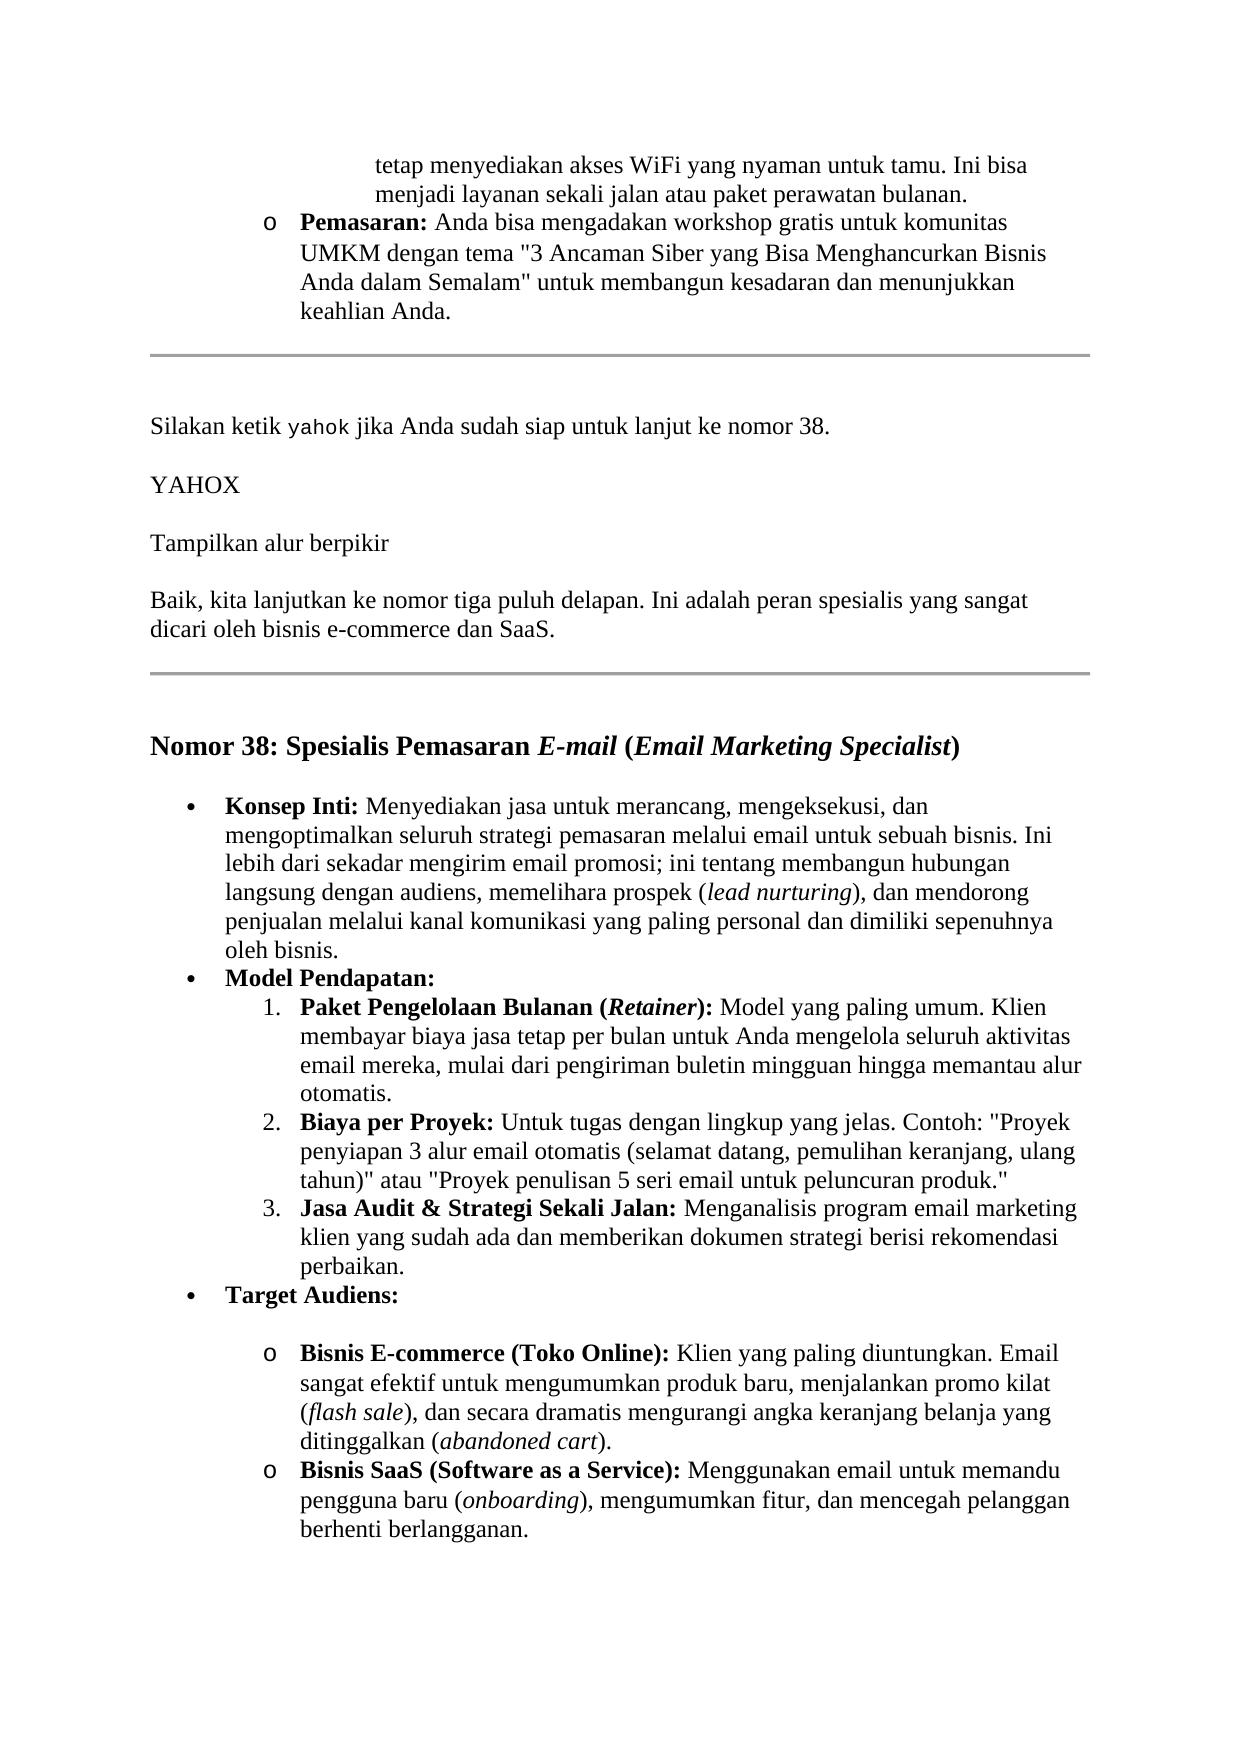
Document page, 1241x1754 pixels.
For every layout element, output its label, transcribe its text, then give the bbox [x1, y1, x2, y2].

text Baik, kita lanjutkan ke nomor tiga puluh delapan. Ini adalah peran spesialis yang sangat dicari oleh bisnis e-commerce dan SaaS. [150, 586, 1090, 643]
list Paket Pengelolaan Bulanan (Retainer): Model yang paling umum. Klien membayar biaya jasa tetap per bulan untuk Anda mengelola seluruh aktivitas email mereka, mulai dari pengiriman buletin mingguan hingga memantau alur otomatis. [262, 992, 1090, 1107]
list Jasa Audit & Strategi Sekali Jalan: Menganalisis program email marketing klien yang sudah ada dan memberikan dokumen strategi berisi rekomendasi perbaikan. [262, 1193, 1090, 1280]
list Pemasaran: Anda bisa mengadakan workshop gratis untuk komunitas UMKM dengan tema "3 Ancaman Siber yang Bisa Menghancurkan Bisnis Anda dalam Semalam" untuk membangun kesadaran dan menunjukkan keahlian Anda. [262, 207, 1090, 324]
list Biaya per Proyek: Untuk tugas dengan lingkup yang jelas. Contoh: "Proyek penyiapan 3 alur email otomatis (selamat datang, pemulihan keranjang, ulang tahun)" atau "Proyek penulisan 5 seri email untuk peluncuran produk." [262, 1107, 1090, 1193]
text YAHOX [150, 470, 1090, 498]
list Model Pendapatan: [187, 963, 1090, 992]
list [337, 150, 1090, 207]
list Bisnis E-commerce (Toko Online): Klien yang paling diuntungkan. Email sangat efektif untuk mengumumkan produk baru, menjalankan promo kilat (flash sale), dan secara dramatis mengurangi angka keranjang belanja yang ditinggalkan (abandoned cart). [262, 1338, 1090, 1455]
list Bisnis SaaS (Software as a Service): Menggunakan email untuk memandu pengguna baru (onboarding), mengumumkan fitur, dan mencegah pelanggan berhenti berlangganan. [262, 1455, 1090, 1543]
text Silakan ketik yahok jika Anda sudah siap untuk lanjut ke nomor 38. [150, 411, 1090, 441]
list Konsep Inti: Menyediakan jasa untuk merancang, mengeksekusi, dan mengoptimalkan seluruh strategi pemasaran melalui email untuk sebuah bisnis. Ini lebih dari sekadar mengirim email promosi; ini tentang membangun hubungan langsung dengan audiens, memelihara prospek (lead nurturing), dan mendorong penjualan melalui kanal komunikasi yang paling personal dan dimiliki sepenuhnya oleh bisnis. [187, 791, 1090, 963]
text Nomor 38: Spesialis Pemasaran E-mail (Email Marketing Specialist) [150, 729, 1090, 762]
list Target Audiens: [187, 1280, 1090, 1308]
text Tampilkan alur berpikir [150, 528, 1090, 556]
